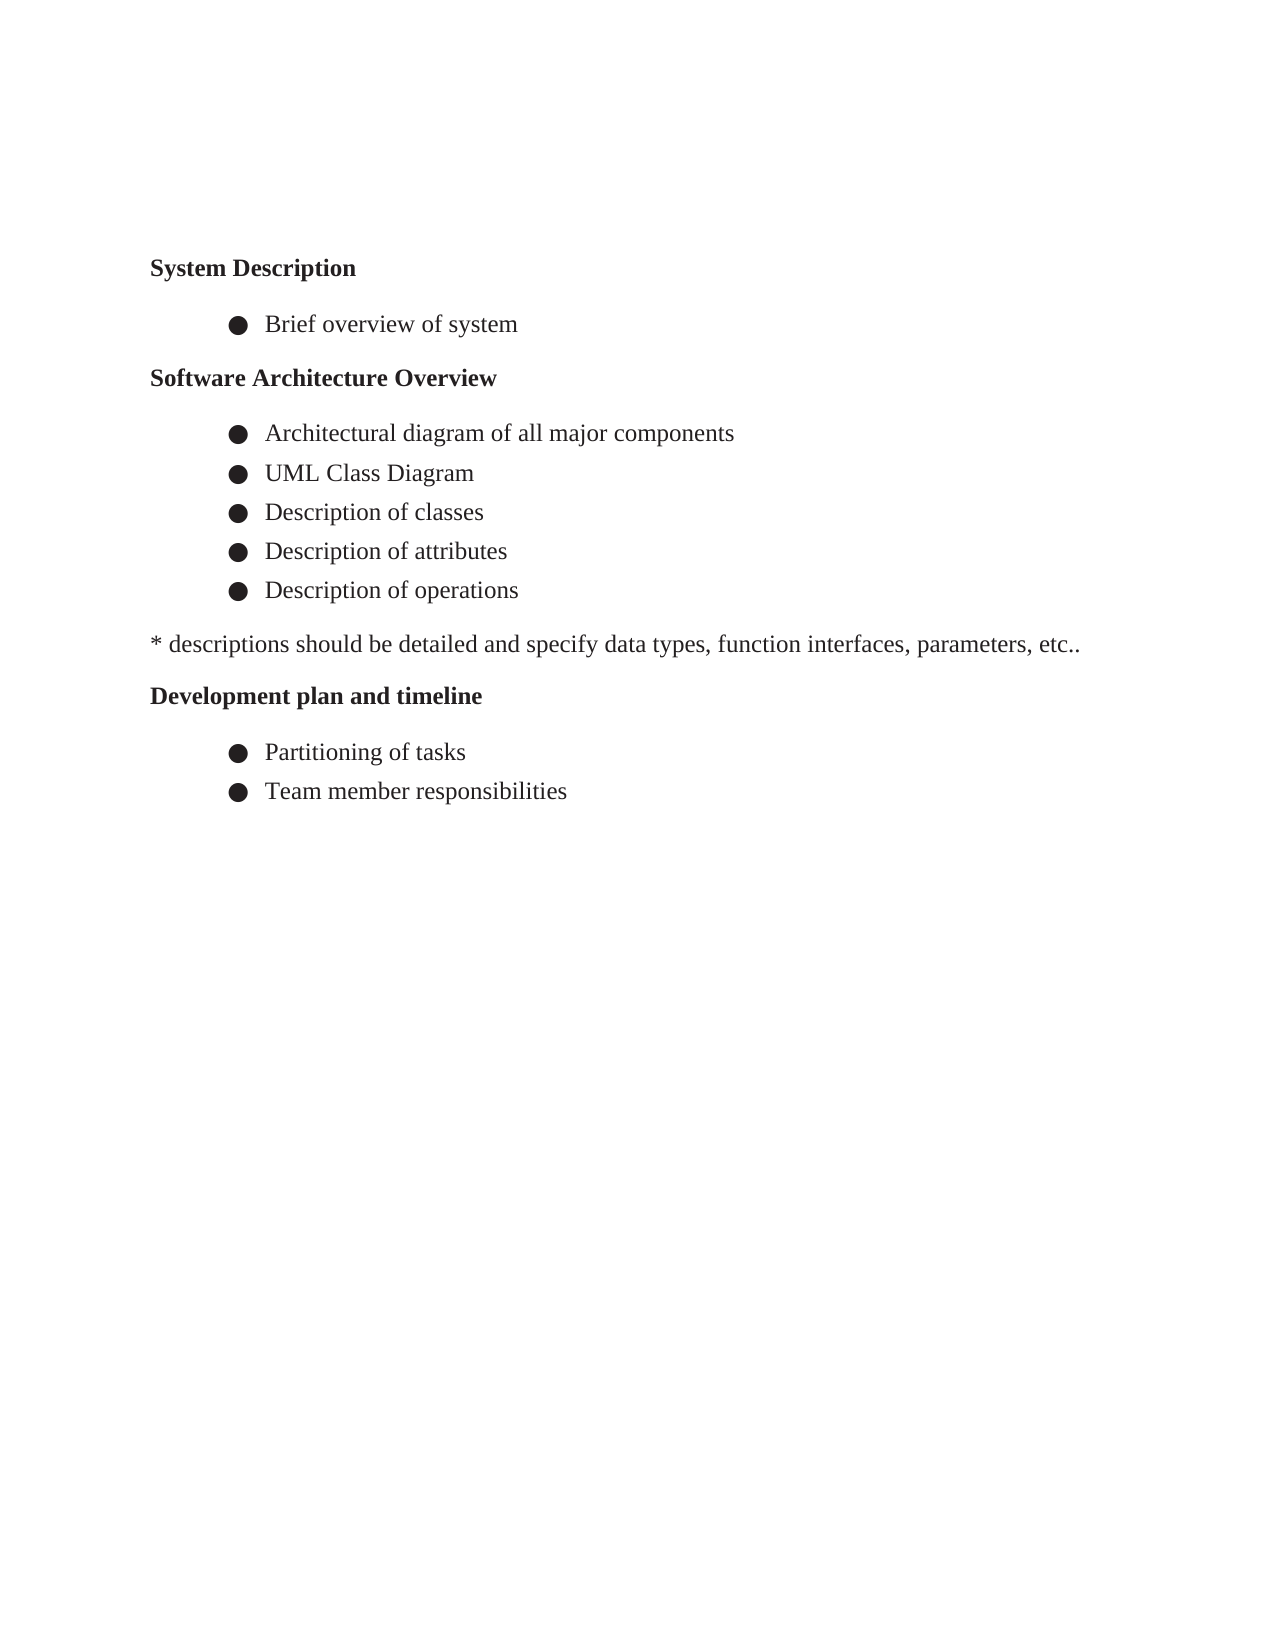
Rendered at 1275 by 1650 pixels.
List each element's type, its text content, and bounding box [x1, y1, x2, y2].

list Partitioning of tasks [227, 733, 1125, 767]
text Development plan and timeline [150, 681, 1125, 710]
list Team member responsibilities [227, 772, 1125, 806]
list Description of attributes [227, 532, 1125, 567]
list UML Class Diagram [227, 454, 1125, 488]
list Brief overview of system [227, 305, 1125, 339]
text System Description [150, 253, 1125, 282]
list Architectural diagram of all major components [227, 415, 1125, 449]
text Software Architecture Overview [150, 363, 1125, 392]
text * descriptions should be detailed and specify data types, function interfaces, parameters, etc.. [87, 629, 1125, 658]
list Description of classes [227, 493, 1125, 527]
list Description of operations [227, 572, 1125, 606]
